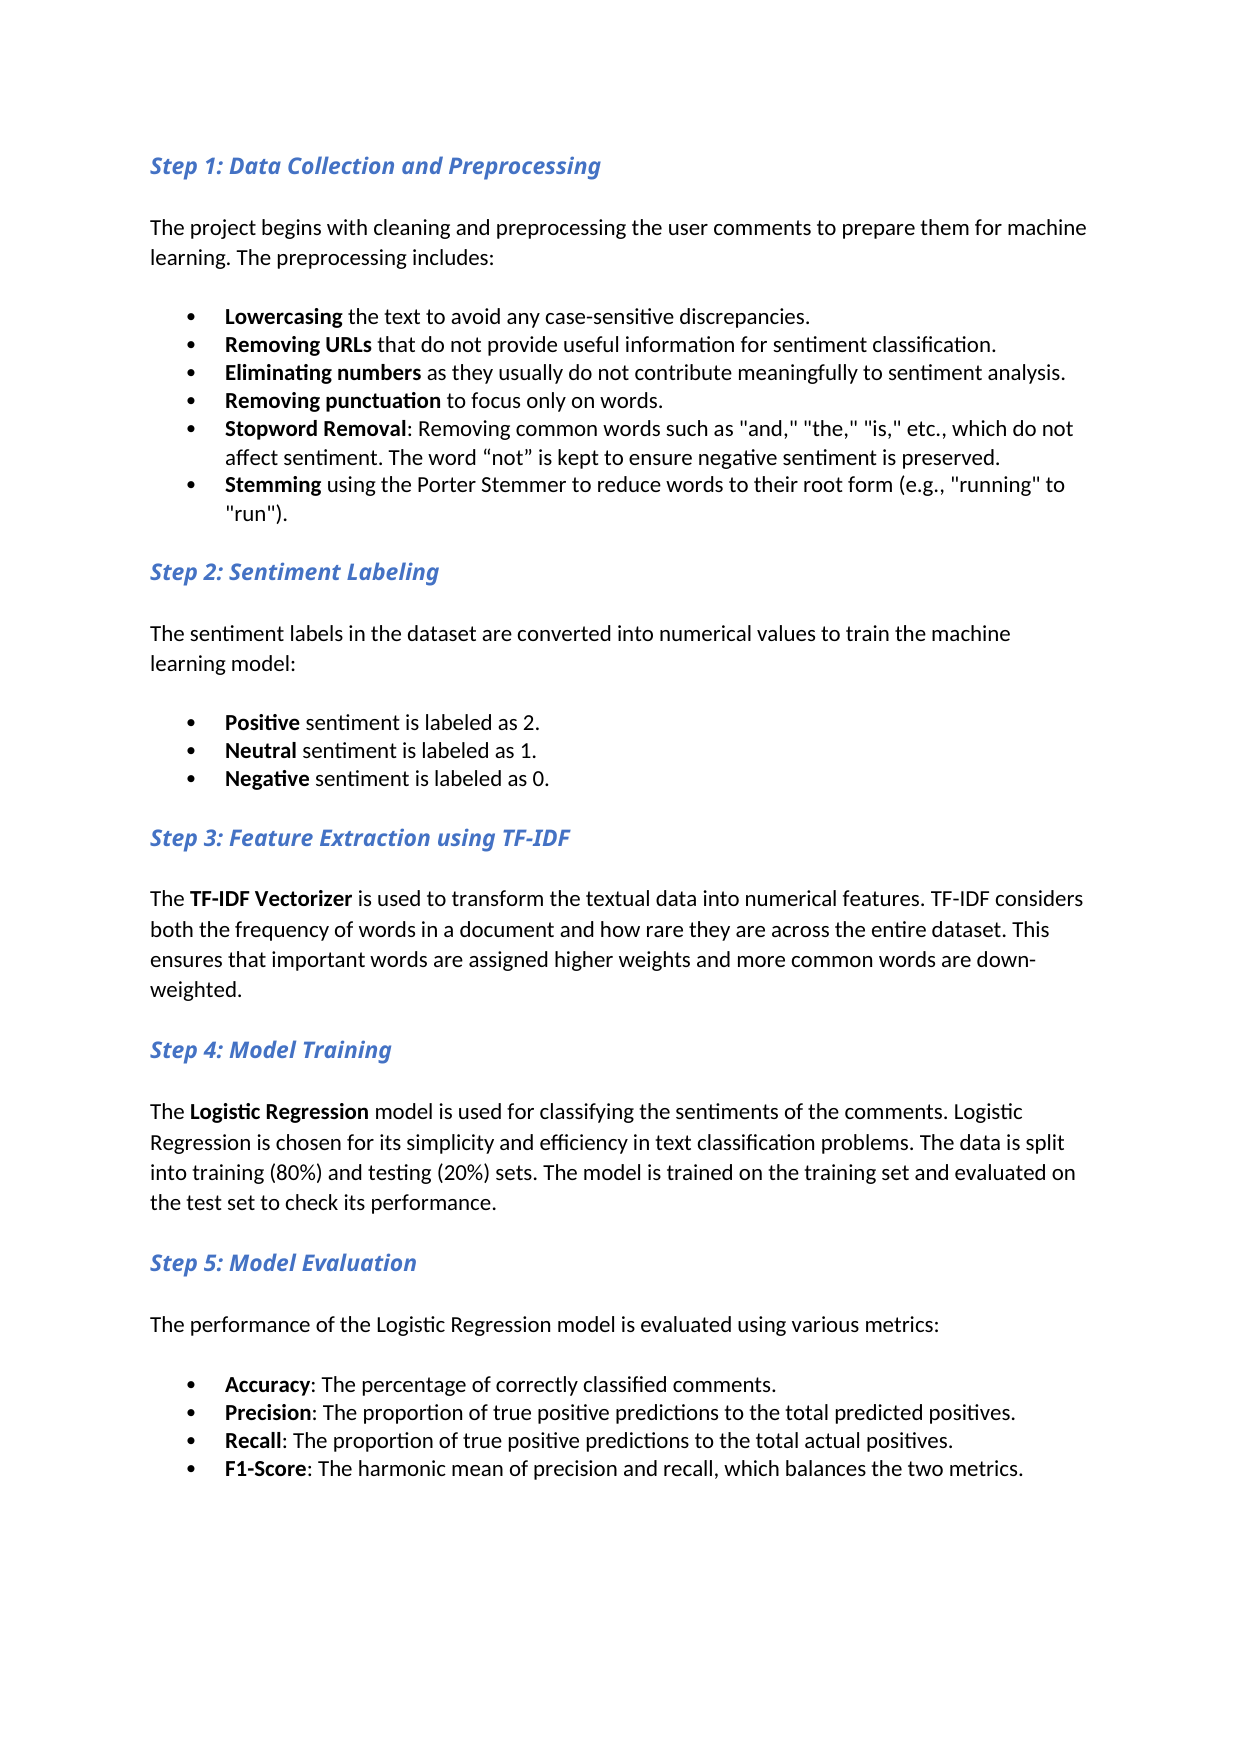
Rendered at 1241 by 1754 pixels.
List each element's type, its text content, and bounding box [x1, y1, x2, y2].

list Lowercasing the text to avoid any case-sensitive discrepancies. [187, 302, 1090, 331]
subtitle Step 5: Model Evaluation [150, 1247, 1090, 1279]
list Removing punctuation to focus only on words. [187, 387, 1090, 414]
list Recall: The proportion of true positive predictions to the total actual positives. [187, 1426, 1090, 1454]
list Negative sentiment is labeled as 0. [187, 764, 1090, 792]
list Precision: The proportion of true positive predictions to the total predicted positives. [187, 1398, 1090, 1426]
subtitle Step 4: Model Training [150, 1034, 1090, 1066]
text The performance of the Logistic Regression model is evaluated using various metrics: [150, 1310, 1090, 1338]
list Neutral sentiment is labeled as 1. [187, 736, 1090, 764]
subtitle Step 3: Feature Extraction using TF-IDF [150, 822, 1090, 853]
subtitle Step 2: Sentiment Labeling [150, 556, 1090, 587]
list Accuracy: The percentage of correctly classified comments. [187, 1370, 1090, 1398]
text The Logistic Regression model is used for classifying the sentiments of the comments. Logistic Regression is chosen for its simplicity and efficiency in text classification problems. The data is split into training (80%) and testing (20%) sets. The model is trained on the training set and evaluated on the test set to check its performance. [150, 1097, 1090, 1216]
subtitle Step 1: Data Collection and Preprocessing [150, 150, 1090, 181]
text The TF-IDF Vectorizer is used to transform the textual data into numerical features. TF-IDF considers both the frequency of words in a document and how rare they are across the entire dataset. This ensures that important words are assigned higher weights and more common words are down-weighted. [150, 884, 1090, 1003]
text The sentiment labels in the dataset are converted into numerical values to train the machine learning model: [150, 619, 1090, 677]
text The project begins with cleaning and preprocessing the user comments to prepare them for machine learning. The preprocessing includes: [150, 213, 1090, 271]
list Eliminating numbers as they usually do not contribute meaningfully to sentiment analysis. [187, 358, 1090, 387]
list Stemming using the Porter Stemmer to reduce words to their root form (e.g., "running" to "run"). [187, 471, 1090, 527]
list Removing URLs that do not provide useful information for sentiment classification. [187, 331, 1090, 358]
list Positive sentiment is labeled as 2. [187, 708, 1090, 736]
list F1-Score: The harmonic mean of precision and recall, which balances the two metrics. [187, 1454, 1090, 1482]
list Stopword Removal: Removing common words such as "and," "the," "is," etc., which do not affect sentiment. The word “not” is kept to ensure negative sentiment is preserved. [187, 414, 1090, 471]
